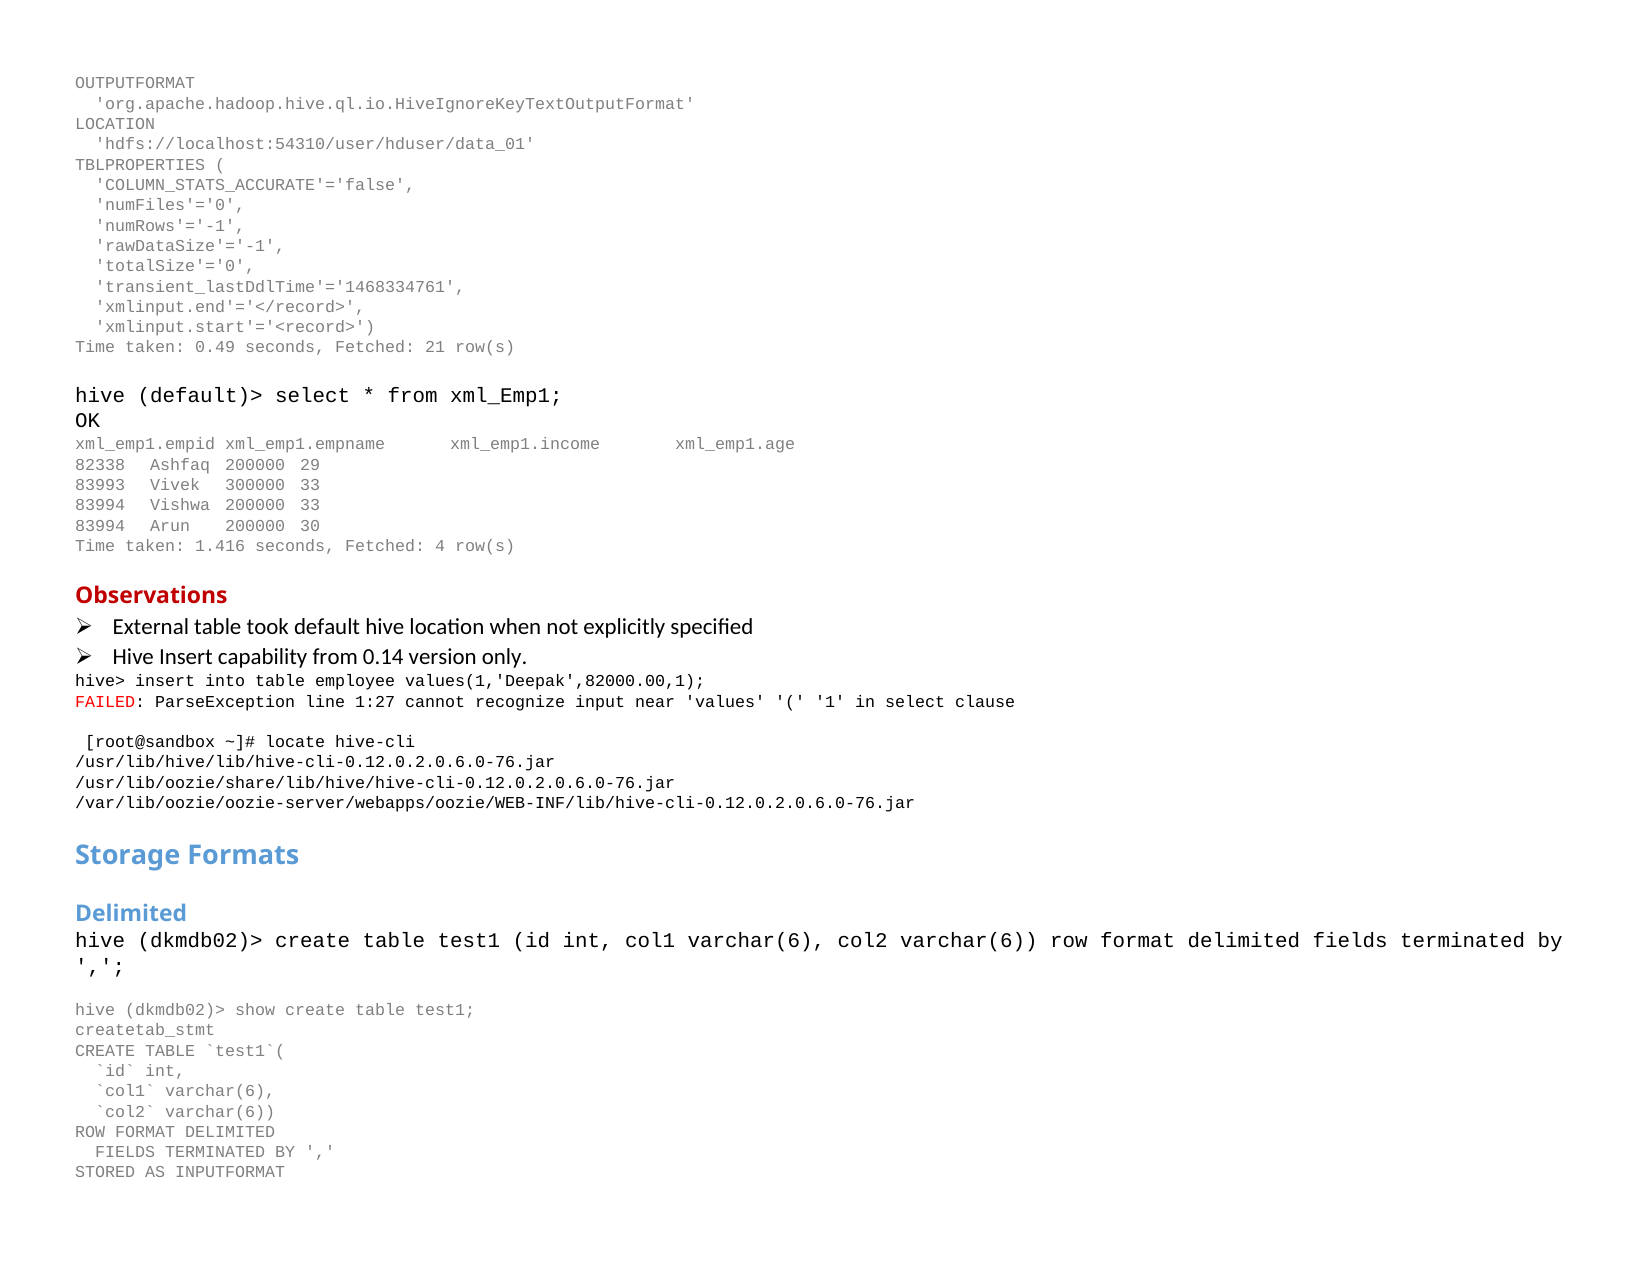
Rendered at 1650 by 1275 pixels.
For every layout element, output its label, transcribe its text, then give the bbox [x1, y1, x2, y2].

text 'hdfs://localhost:54310/user/hduser/data_01' [75, 136, 1575, 155]
text `id` int, [75, 1062, 1575, 1081]
text hive> insert into table employee values(1,'Deepak',82000.00,1); [75, 673, 1575, 692]
text 83994 Vishwa 200000 33 [75, 497, 1575, 516]
text hive (default)> select * from xml_Emp1; [75, 385, 1575, 408]
subtitle Delimited [75, 896, 1575, 928]
text /var/lib/oozie/oozie-server/webapps/oozie/WEB-INF/lib/hive-cli-0.12.0.2.0.6.0-76.jar [75, 795, 1575, 813]
text 83993 Vivek 300000 33 [75, 477, 1575, 495]
list Hive Insert capability from 0.14 version only. [75, 643, 1575, 671]
text TBLPROPERTIES ( [75, 156, 1575, 175]
text 'rawDataSize'='-1', [75, 237, 1575, 256]
text `col1` varchar(6), [75, 1083, 1575, 1102]
text 'org.apache.hadoop.hive.ql.io.HiveIgnoreKeyTextOutputFormat' [75, 95, 1575, 114]
text FIELDS TERMINATED BY ',' [75, 1144, 1575, 1163]
text `col2` varchar(6)) [75, 1103, 1575, 1122]
text 82338 Ashfaq 200000 29 [75, 456, 1575, 475]
text [root@sandbox ~]# locate hive-cli [75, 734, 1575, 753]
subtitle Observations [75, 579, 1575, 610]
text 'xmlinput.start'='<record>') [75, 319, 1575, 338]
text OUTPUTFORMAT [75, 75, 1575, 94]
text /usr/lib/hive/lib/hive-cli-0.12.0.2.0.6.0-76.jar [75, 754, 1575, 773]
list External table took default hive location when not explicitly specified [75, 612, 1575, 640]
text hive (dkmdb02)> create table test1 (id int, col1 varchar(6), col2 varchar(6)) row format delimited fields terminated by ','; [75, 930, 1575, 979]
text Time taken: 1.416 seconds, Fetched: 4 row(s) [75, 537, 1575, 556]
text 'transient_lastDdlTime'='1468334761', [75, 278, 1575, 297]
text xml_emp1.empid xml_emp1.empname xml_emp1.income xml_emp1.age [75, 436, 1575, 455]
text 'numFiles'='0', [75, 197, 1575, 216]
text OK [75, 410, 1575, 434]
text /usr/lib/oozie/share/lib/hive/hive-cli-0.12.0.2.0.6.0-76.jar [75, 774, 1575, 793]
text 'COLUMN_STATS_ACCURATE'='false', [75, 177, 1575, 195]
text STORED AS INPUTFORMAT [75, 1164, 1575, 1183]
text ROW FORMAT DELIMITED [75, 1123, 1575, 1142]
text hive (dkmdb02)> show create table test1; [75, 1002, 1575, 1020]
text FAILED: ParseException line 1:27 cannot recognize input near 'values' '(' '1' in select clause [75, 693, 1575, 712]
text 'xmlinput.end'='</record>', [75, 298, 1575, 317]
text 83994 Arun 200000 30 [75, 517, 1575, 536]
text 'numRows'='-1', [75, 217, 1575, 236]
text createtab_stmt [75, 1022, 1575, 1041]
text 'totalSize'='0', [75, 258, 1575, 277]
text LOCATION [75, 116, 1575, 134]
text CREATE TABLE `test1`( [75, 1042, 1575, 1061]
subtitle Storage Formats [75, 836, 1575, 873]
text Time taken: 0.49 seconds, Fetched: 21 row(s) [75, 339, 1575, 358]
